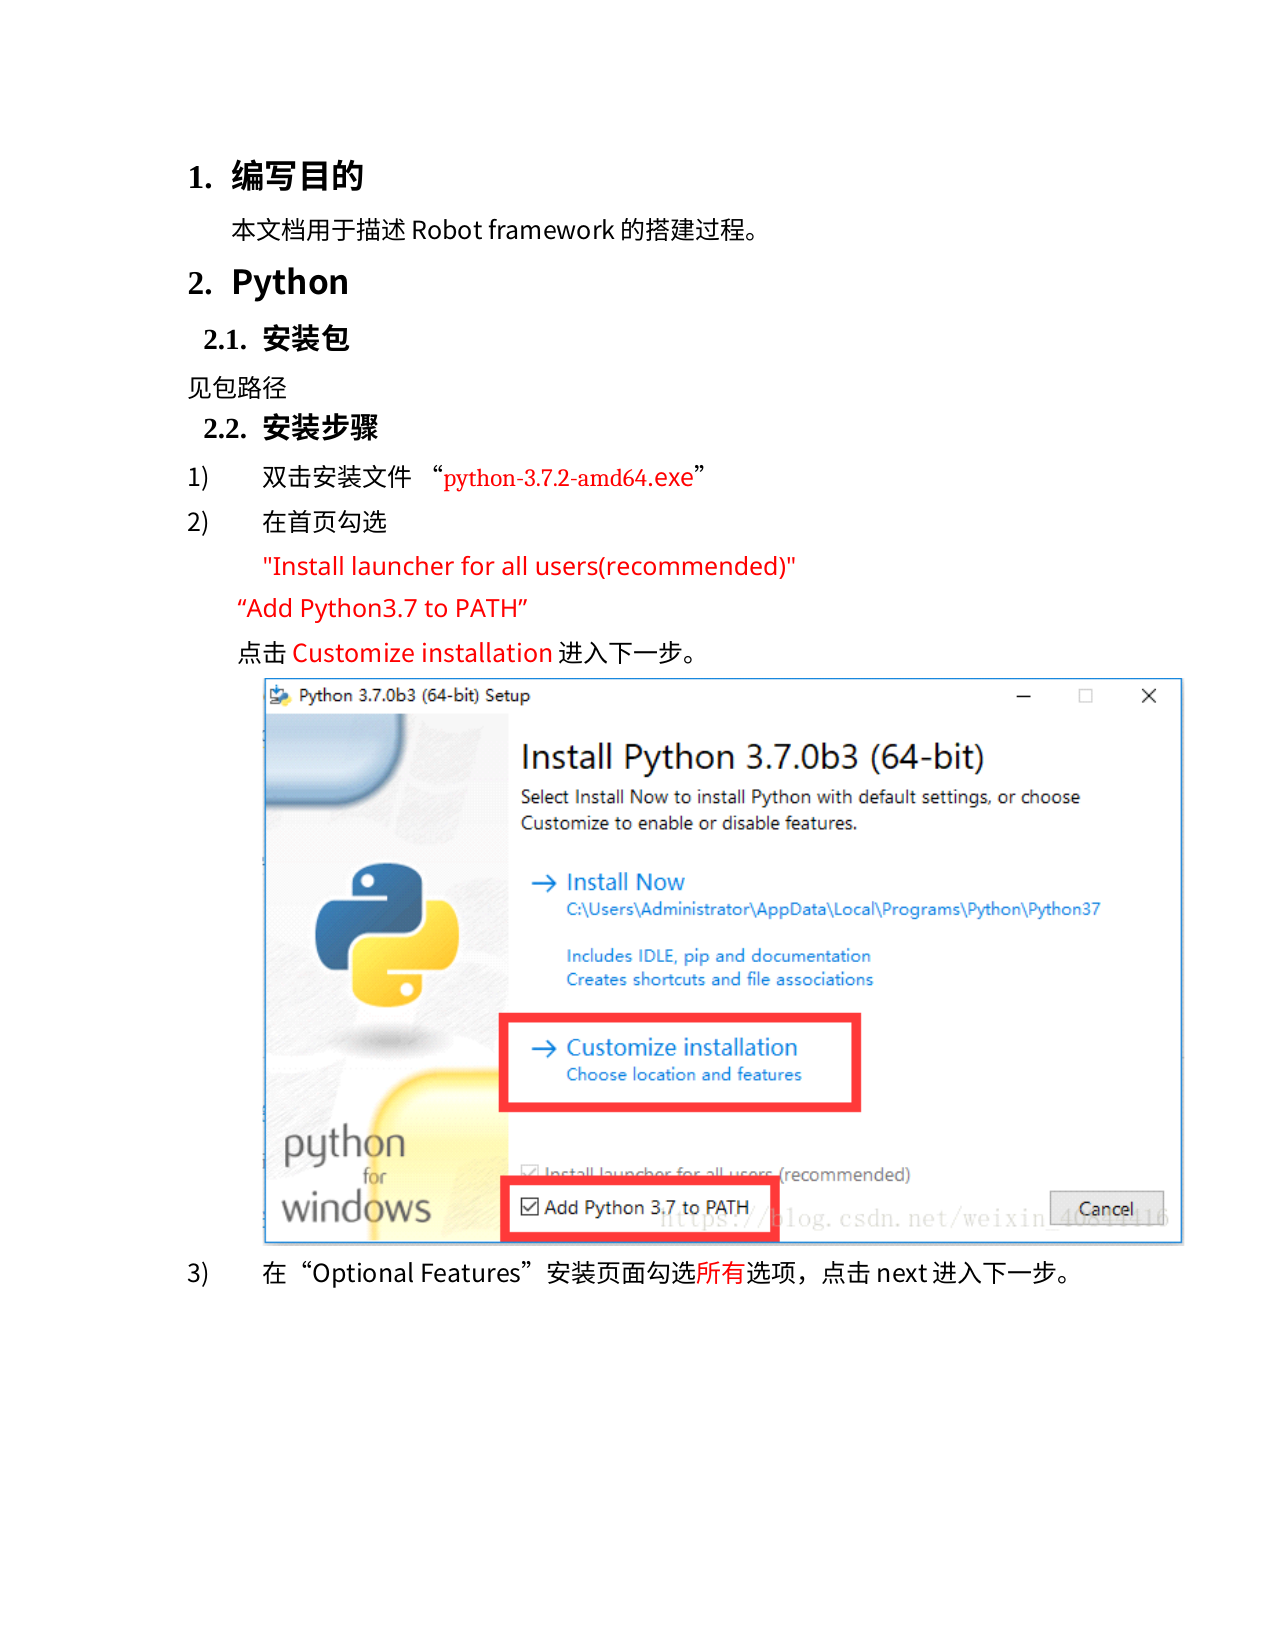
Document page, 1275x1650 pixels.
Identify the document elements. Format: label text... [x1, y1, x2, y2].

list 在首页勾选 [187, 503, 1087, 539]
list Python [187, 256, 1087, 304]
text 见包路径 [187, 368, 1087, 405]
list 编写目的 [187, 150, 1087, 198]
list 安装步骤 [203, 405, 1087, 447]
list 在“Optional Features”安装页面勾选所有选项，点击next进入下一步。 [187, 1253, 1087, 1289]
text “Add Python3.7 to PATH” [187, 591, 1087, 625]
text "Install launcher for all users(recommended)" [187, 548, 1087, 582]
text 点击Customize installation进入下一步。 [187, 633, 1087, 669]
list 安装包 [203, 316, 1087, 358]
text 本文档用于描述Robot framework的搭建过程。 [187, 210, 1087, 246]
list 双击安装文件 “python-3.7.2-amd64.exe” [187, 458, 1087, 494]
picture [262, 678, 1185, 1246]
